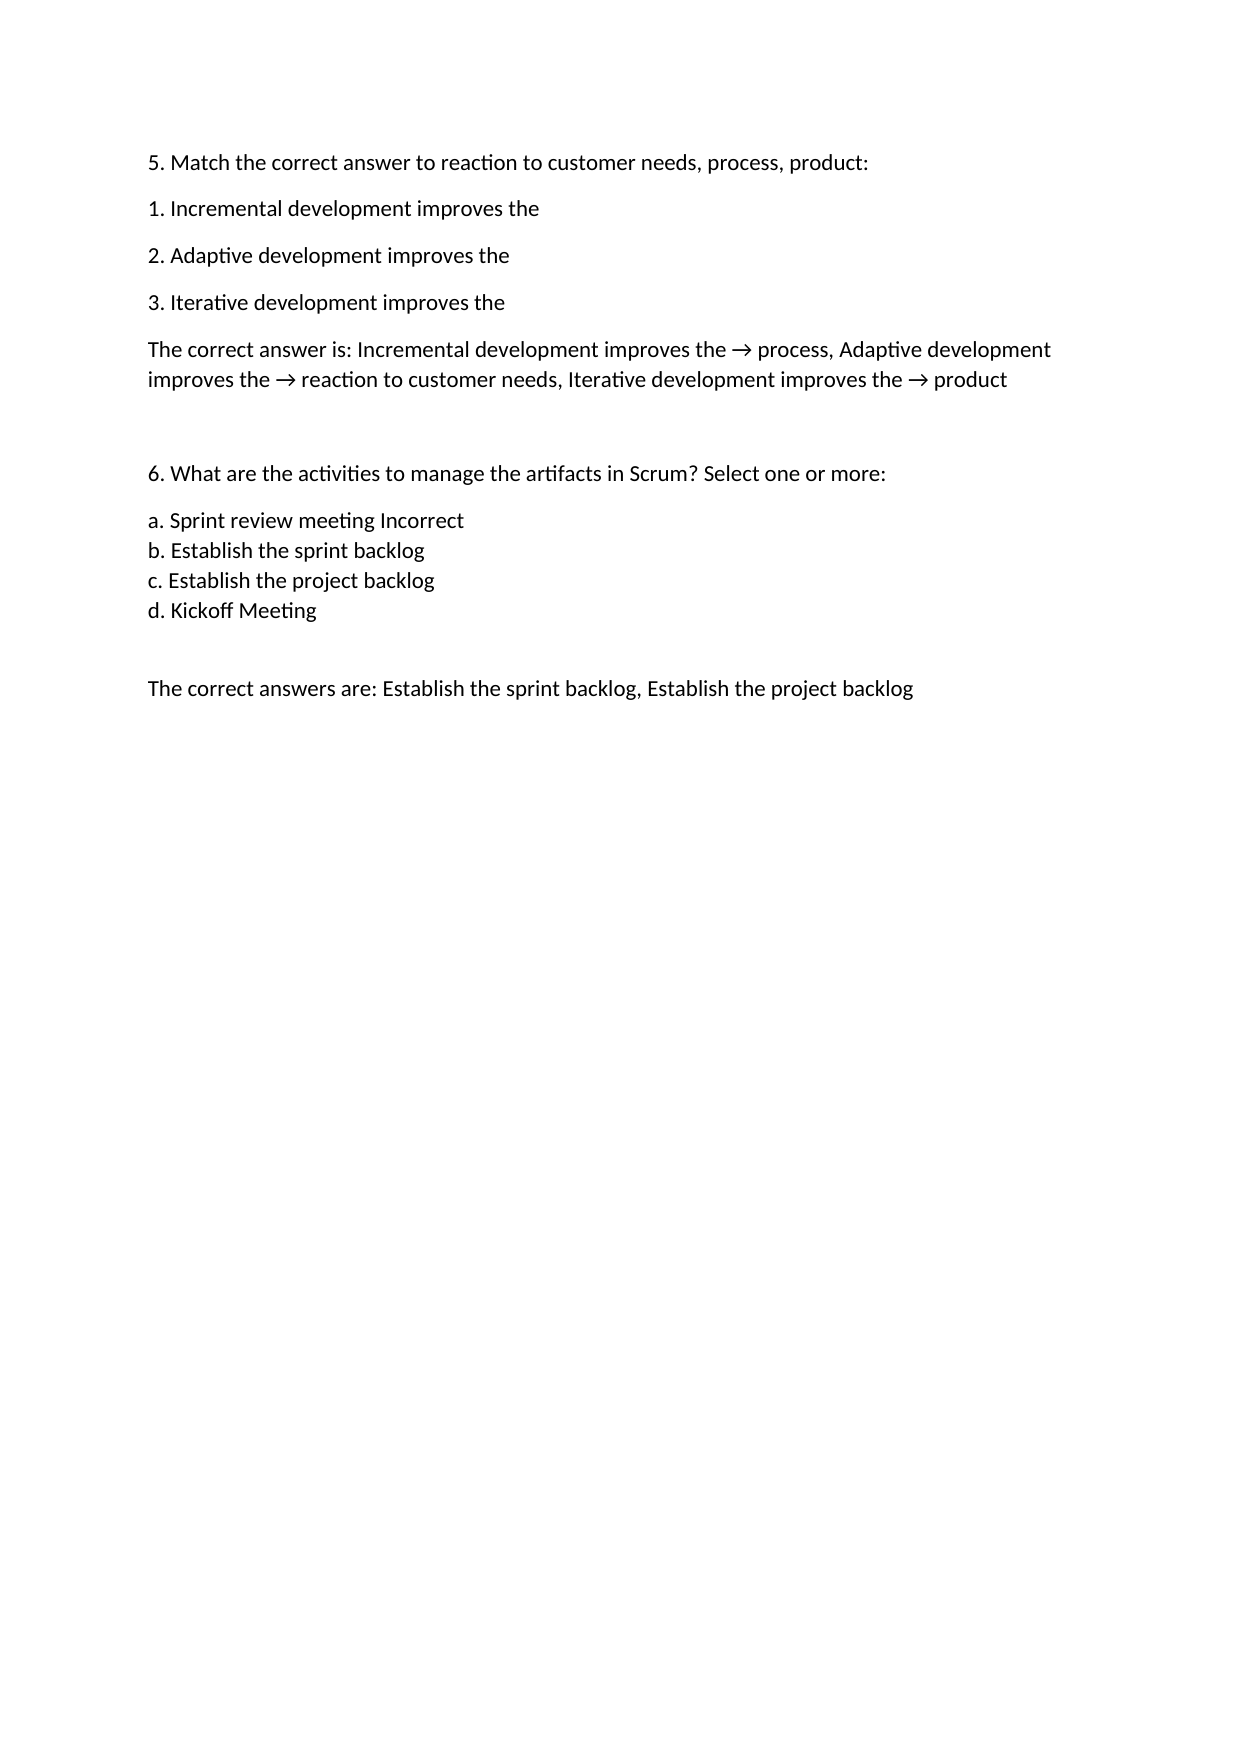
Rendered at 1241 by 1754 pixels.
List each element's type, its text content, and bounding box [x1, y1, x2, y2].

text a. Sprint review meeting Incorrect [148, 506, 1093, 534]
text d. Kickoff Meeting [148, 597, 1093, 624]
text The correct answers are: Establish the sprint backlog, Establish the project backlog [148, 674, 1093, 702]
text 6. What are the activities to manage the artifacts in Scrum? Select one or more: [148, 459, 1093, 487]
text c. Establish the project backlog [148, 566, 1093, 594]
text b. Establish the sprint backlog [148, 536, 1093, 564]
text 1. Incremental development improves the [148, 194, 1093, 222]
text 2. Adaptive development improves the [148, 241, 1093, 269]
text 3. Iterative development improves the [148, 288, 1093, 316]
text The correct answer is: Incremental development improves the → process, Adaptive development improves the → reaction to customer needs, Iterative development improves the → product [148, 335, 1093, 393]
text 5. Match the correct answer to reaction to customer needs, process, product: [148, 148, 1093, 176]
